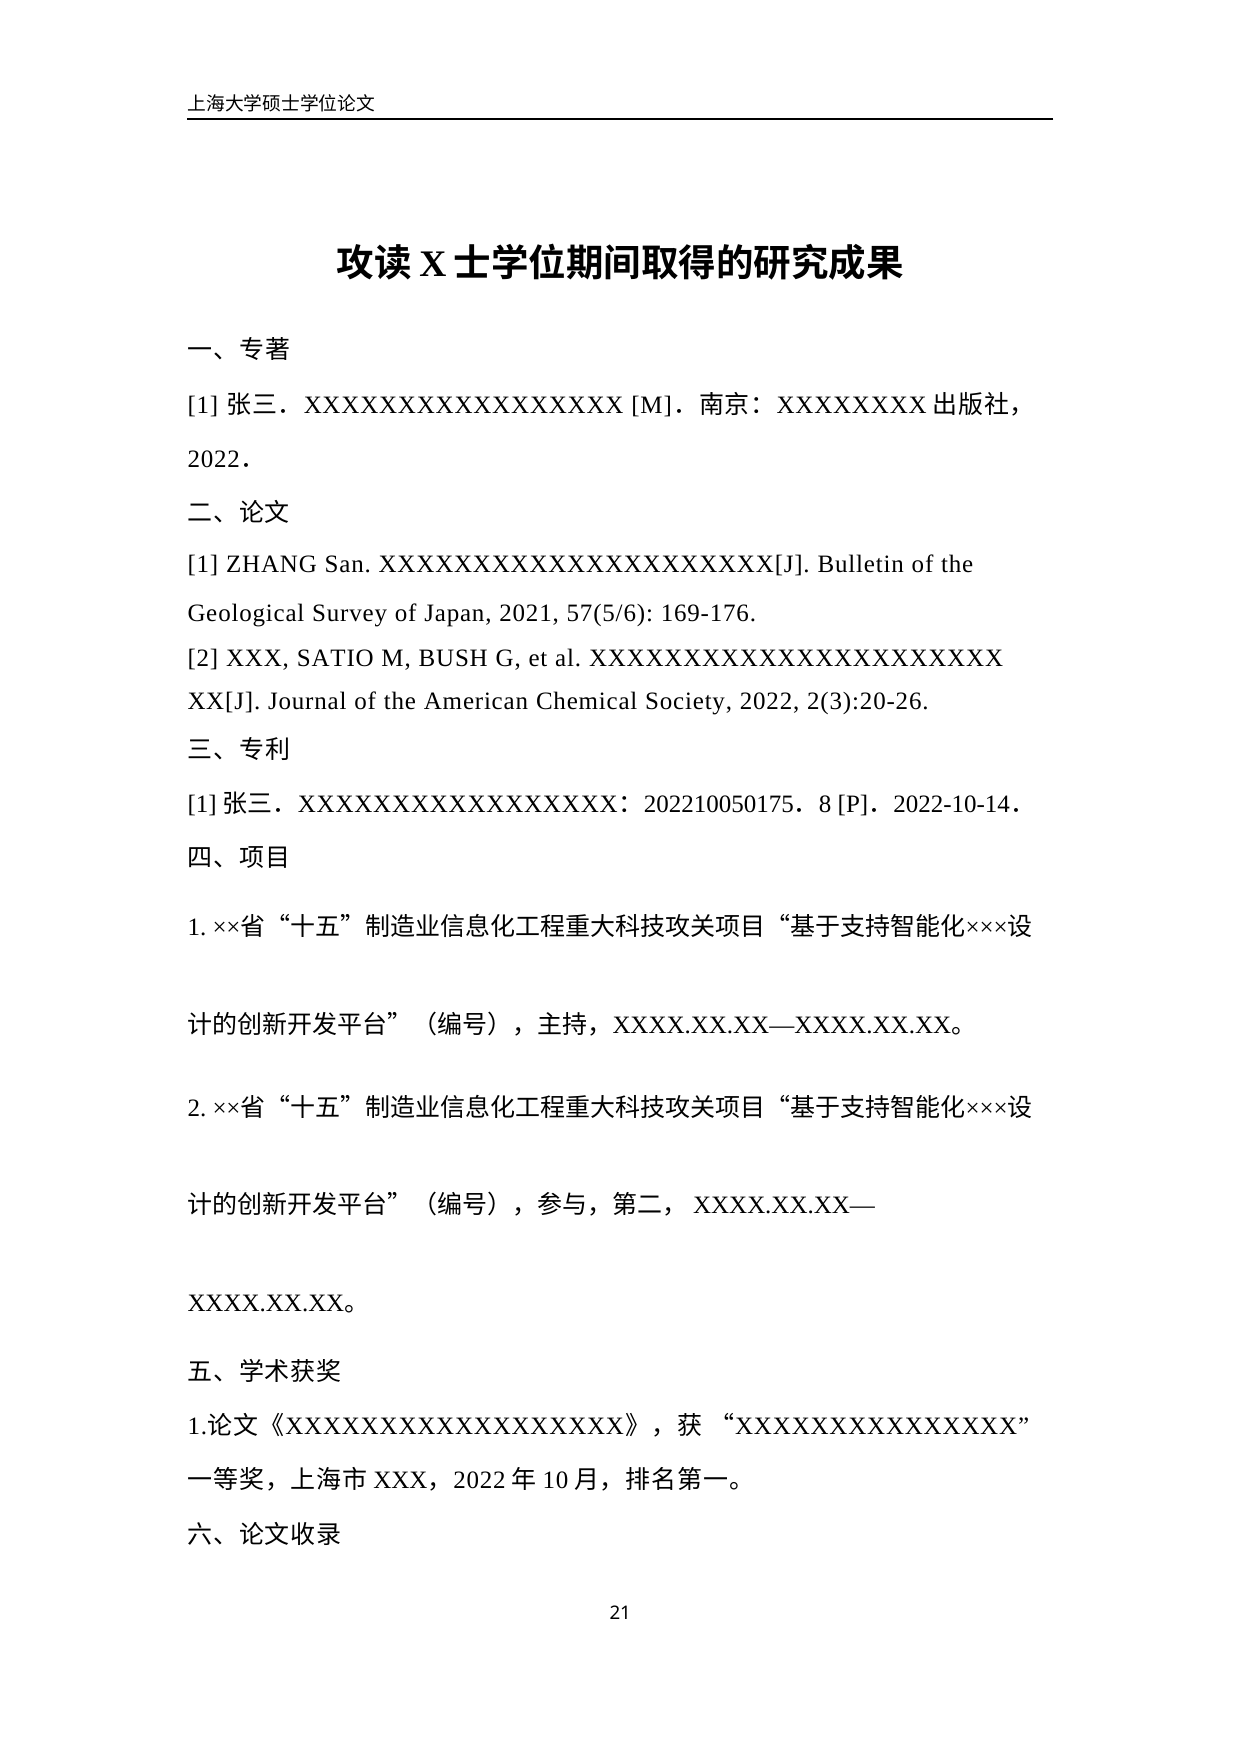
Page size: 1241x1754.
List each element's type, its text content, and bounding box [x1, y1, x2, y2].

text 四、项目 [187, 838, 1053, 874]
text 2. ××省“十五”制造业信息化工程重大科技攻关项目“基于支持智能化×××设计的创新开发平台”（编号），参与，第二， XXXX.XX.XX—XXXX.XX.XX。 [187, 1073, 1053, 1333]
text [1] 张三．XXXXXXXXXXXXXXXXX [M]．南京：XXXXXXXX出版社，2022． [187, 384, 1053, 475]
text 三、专利 [187, 729, 1053, 765]
text 五、学术获奖 [187, 1351, 1053, 1387]
text 1. ××省“十五”制造业信息化工程重大科技攻关项目“基于支持智能化×××设计的创新开发平台”（编号），主持，XXXX.XX.XX—XXXX.XX.XX。 [187, 892, 1053, 1055]
text 1.论文《XXXXXXXXXXXXXXXXXX》，获 “XXXXXXXXXXXXXXX”一等奖，上海市XXX，2022年10月，排名第一。 [187, 1405, 1053, 1496]
text 六、论文收录 [187, 1514, 1053, 1550]
text 二、论文 [187, 493, 1053, 529]
list [1] ZHANG San. XXXXXXXXXXXXXXXXXXXXX[J]. Bulletin of the Geological Survey of Japan, 2021, 57(5/6): 169-176. [187, 547, 1053, 628]
text 攻读X士学位期间取得的研究成果 [187, 227, 1053, 292]
text 一、专著 [187, 330, 1053, 366]
text [1] 张三．XXXXXXXXXXXXXXXXX：202210050175．8 [P]．2022-10-14． [187, 783, 1053, 820]
text [2] XXX, SATIO M, BUSH G, et al. XXXXXXXXXXXXXXXXXXXXXX XX[J]. Journal of the American Chemical Society, 2022, 2(3):20-26. [187, 643, 1053, 715]
